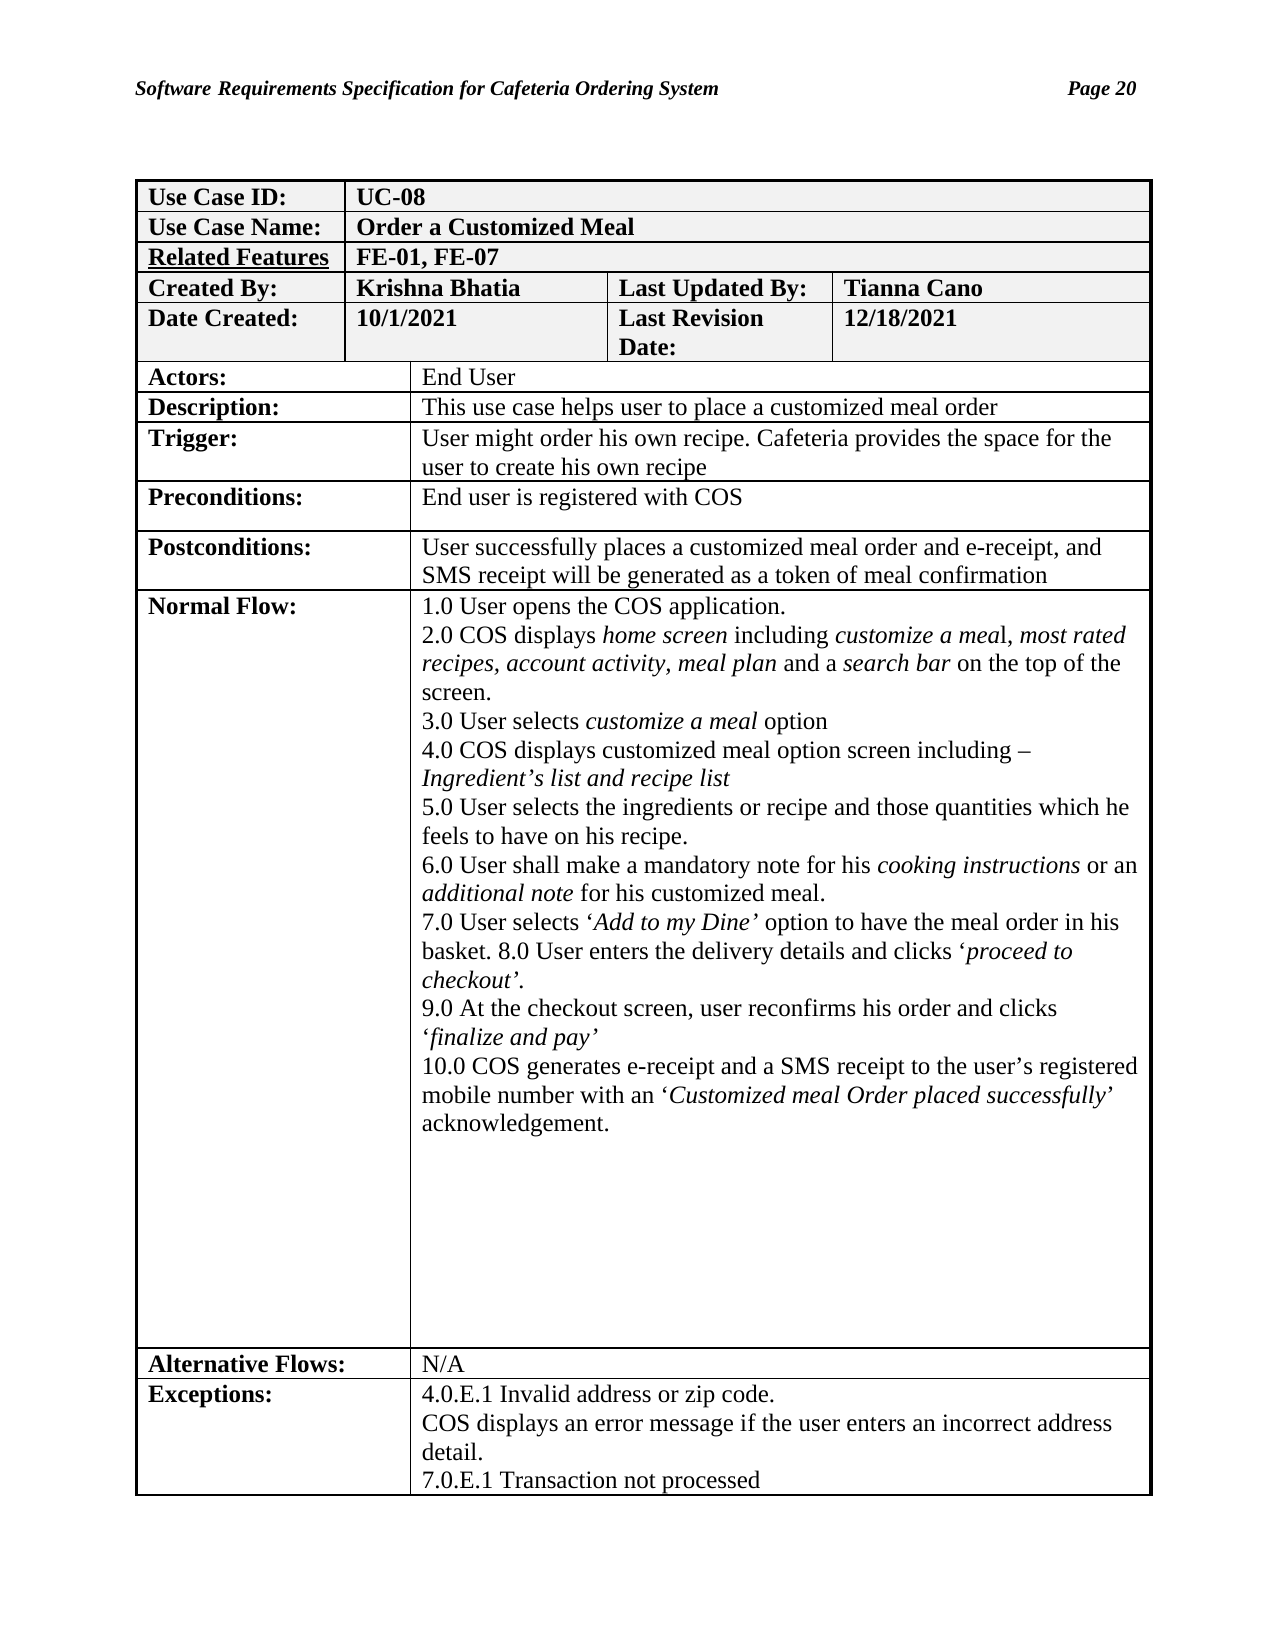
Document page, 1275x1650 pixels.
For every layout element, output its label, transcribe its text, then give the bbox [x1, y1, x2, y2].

table_cell Date Created: [138, 303, 344, 361]
table_cell Last Updated By: [608, 273, 832, 302]
table_cell User might order his own recipe. Cafeteria provides the space for the user to create his own recipe [411, 423, 1149, 480]
table_cell Trigger: [138, 423, 410, 480]
table_cell 10/1/2021 [346, 303, 607, 361]
table_cell Last Revision Date: [608, 303, 832, 361]
table_cell Krishna Bhatia [346, 273, 607, 302]
table_header UC-08 [346, 182, 1149, 211]
table_cell End user is registered with COS [411, 482, 1149, 530]
table_cell Preconditions: [138, 482, 410, 530]
table_cell Description: [138, 393, 410, 421]
table_cell Postconditions: [138, 532, 410, 589]
table_cell 1.0 User opens the COS application. 2.0 COS displays home screen including customize a meal, most rated recipes, account activity, meal plan and a search bar on the top of the screen. 3.0 User selects customize a meal option 4.0 COS displays customized meal option screen including – Ingredient’s list and recipe list 5.0 User selects the ingredients or recipe and those quantities which he feels to have on his recipe. 6.0 User shall make a mandatory note for his cooking instructions or an additional note for his customized meal. 7.0 User selects ‘Add to my Dine’ option to have the meal order in his basket. 8.0 User enters the delivery details and clicks ‘proceed to checkout’. 9.0 At the checkout screen, user reconfirms his order and clicks ‘finalize and pay’ 10.0 COS generates e-receipt and a SMS receipt to the user’s registered mobile number with an ‘Customized meal Order placed successfully’ acknowledgement. [411, 591, 1149, 1347]
table_cell User successfully places a customized meal order and e-receipt, and SMS receipt will be generated as a token of meal confirmation [411, 532, 1149, 589]
table_cell FE-01, FE-07 [346, 243, 1149, 271]
table_cell Actors: [138, 362, 410, 391]
table_cell Tianna Cano [833, 273, 1149, 302]
table_cell Created By: [138, 273, 344, 302]
table_cell Related Features [138, 243, 344, 271]
table_cell 12/18/2021 [833, 303, 1149, 361]
table_cell N/A [411, 1349, 1149, 1377]
table_cell Order a Customized Meal [346, 212, 1149, 241]
table_cell Use Case Name: [138, 212, 344, 241]
table_header Use Case ID: [138, 182, 344, 211]
table_cell Alternative Flows: [138, 1349, 410, 1377]
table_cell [411, 1379, 1149, 1494]
table_cell This use case helps user to place a customized meal order [411, 393, 1149, 421]
table_cell Exceptions: [138, 1379, 410, 1494]
table_cell Normal Flow: [138, 591, 410, 1347]
table_cell End User [411, 362, 1149, 391]
